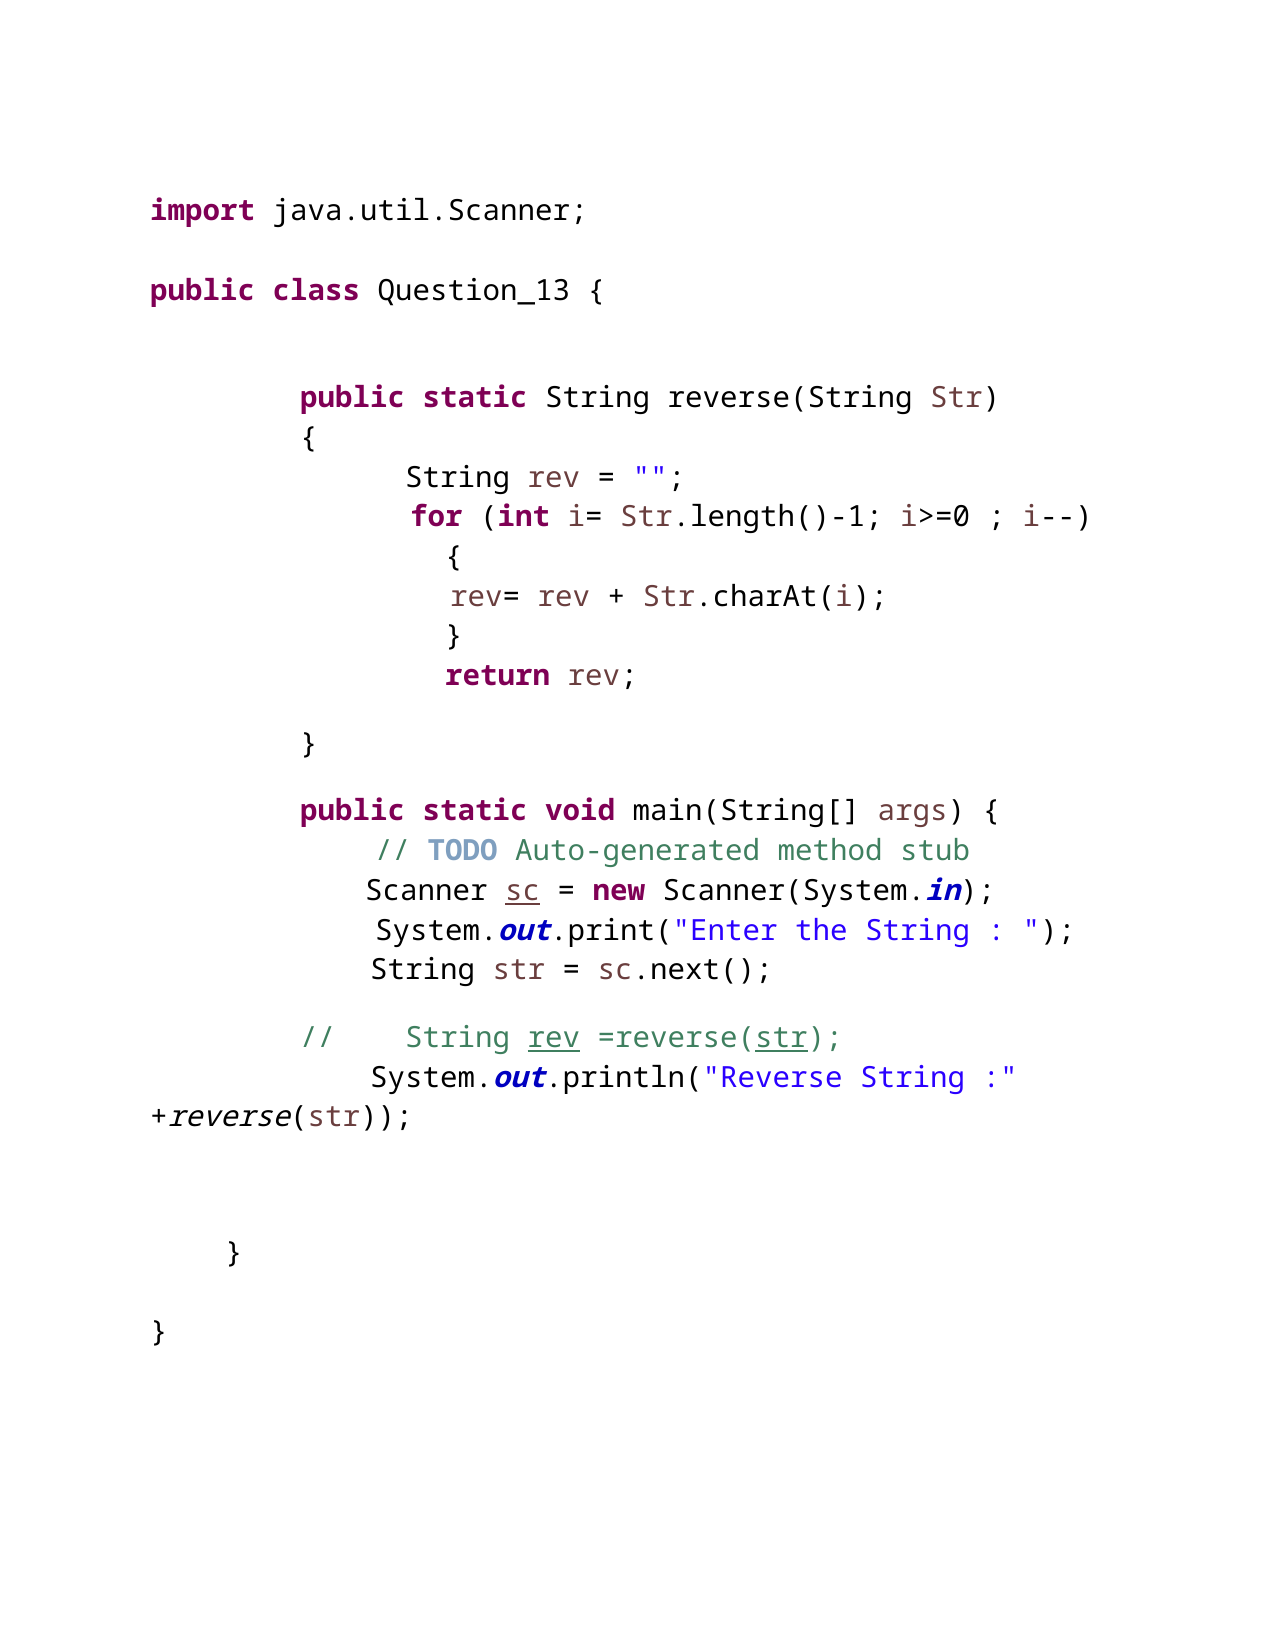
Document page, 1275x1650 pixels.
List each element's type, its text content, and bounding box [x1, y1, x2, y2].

text // String rev =reverse(str); [150, 1016, 1125, 1056]
text // TODO Auto-generated method stub [150, 829, 1125, 869]
text Scanner sc = new Scanner(System.in); [150, 869, 1125, 909]
text public class Question_13 { [150, 269, 1125, 309]
text rev= rev + Str.charAt(i); [150, 575, 1125, 614]
text } [150, 1231, 1125, 1271]
text public static void main(String[] args) { [150, 790, 1125, 829]
text public static String reverse(String Str) [150, 376, 1125, 416]
text String str = sc.next(); [150, 948, 1125, 988]
text for (int i= Str.length()-1; i>=0 ; i--) [150, 496, 1125, 535]
text } [150, 1310, 1125, 1350]
text String rev = ""; [150, 456, 1125, 496]
text } [150, 614, 1125, 654]
text return rev; [150, 654, 1125, 694]
text { [150, 535, 1125, 575]
text { [150, 416, 1125, 456]
text System.out.print("Enter the String : "); [150, 909, 1125, 948]
text import java.util.Scanner; [150, 190, 1125, 229]
text } [150, 722, 1125, 762]
text System.out.println("Reverse String :" +reverse(str)); [150, 1056, 1125, 1135]
